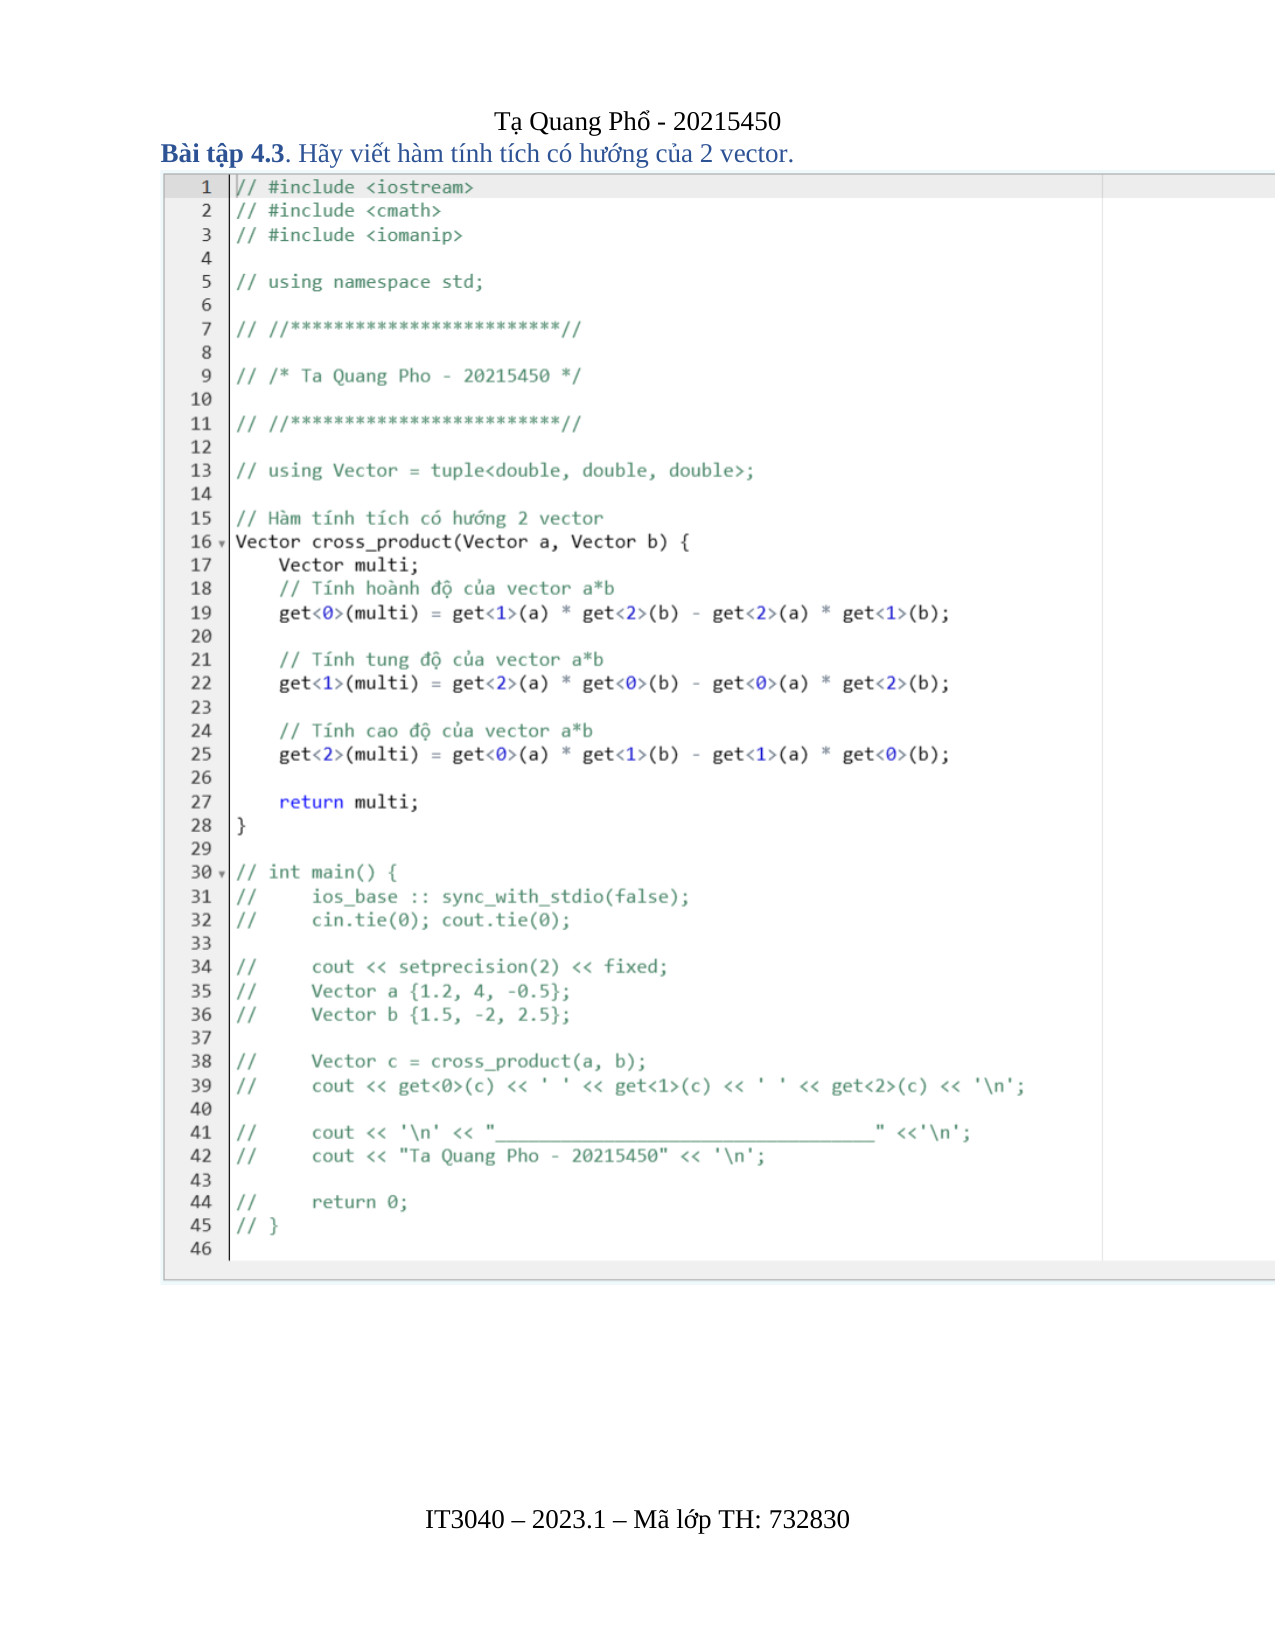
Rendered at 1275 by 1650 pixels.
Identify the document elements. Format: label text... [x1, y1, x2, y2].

text Bài tập 4.3. Hãy viết hàm tính tích có hướng của 2 vector. [160, 137, 1086, 168]
picture [160, 170, 1275, 1285]
